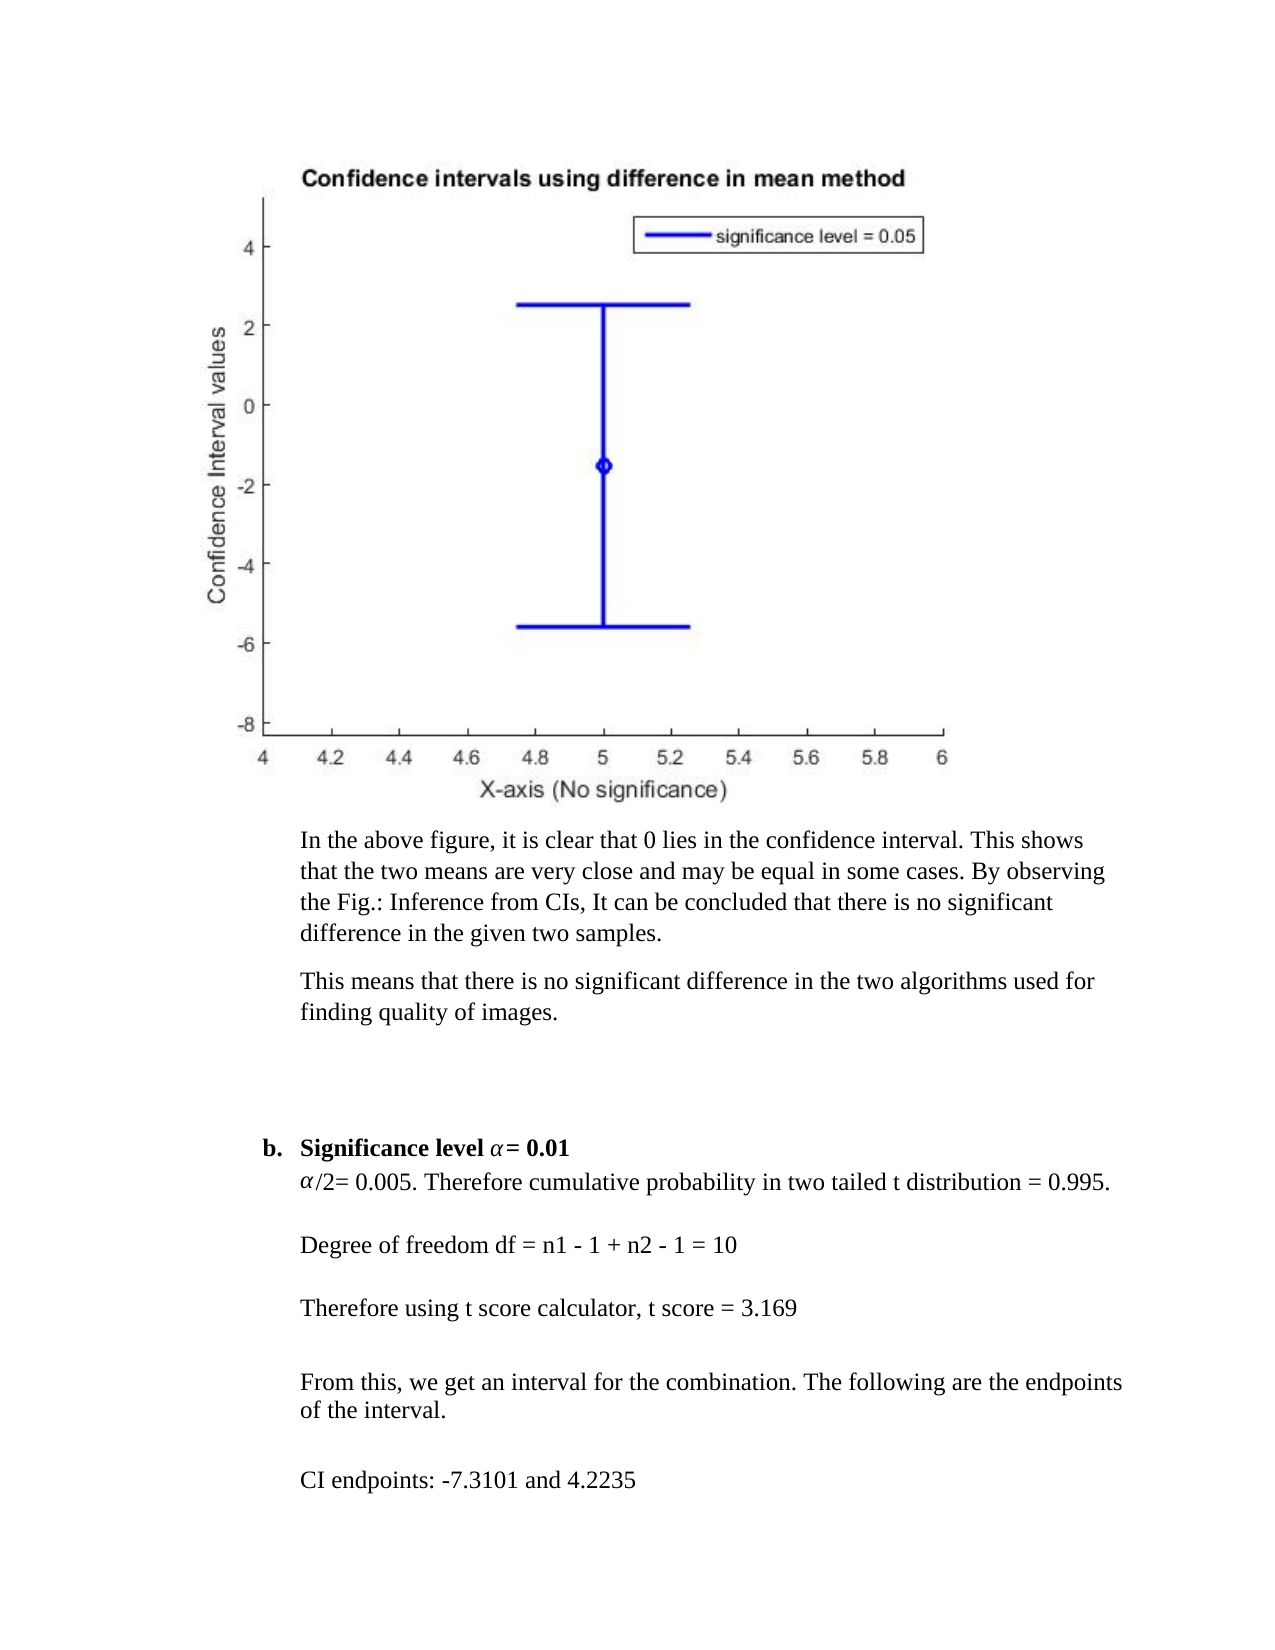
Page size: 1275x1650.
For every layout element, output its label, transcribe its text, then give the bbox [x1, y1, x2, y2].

list Significance level = 0.01 [262, 1133, 1125, 1162]
text In the above figure, it is clear that 0 lies in the confidence interval. This shows that the two means are very close and may be equal in some cases. By observing the Fig.: Inference from CIs, It can be concluded that there is no significant difference in the given two samples. [300, 825, 1125, 947]
text /2= 0.005. Therefore cumulative probability in two tailed t distribution = 0.995. [225, 1167, 1125, 1195]
text This means that there is no significant difference in the two algorithms used for finding quality of images. [300, 966, 1125, 1026]
text Therefore using t score calculator, t score = 3.169 [225, 1293, 1125, 1322]
text CI endpoints: -7.3101 and 4.2235 [300, 1465, 1125, 1493]
picture [150, 150, 1025, 807]
text Degree of freedom df = n1 - 1 + n2 - 1 = 10 [225, 1230, 1125, 1258]
text From this, we get an interval for the combination. The following are the endpoints of the interval. [300, 1367, 1125, 1424]
